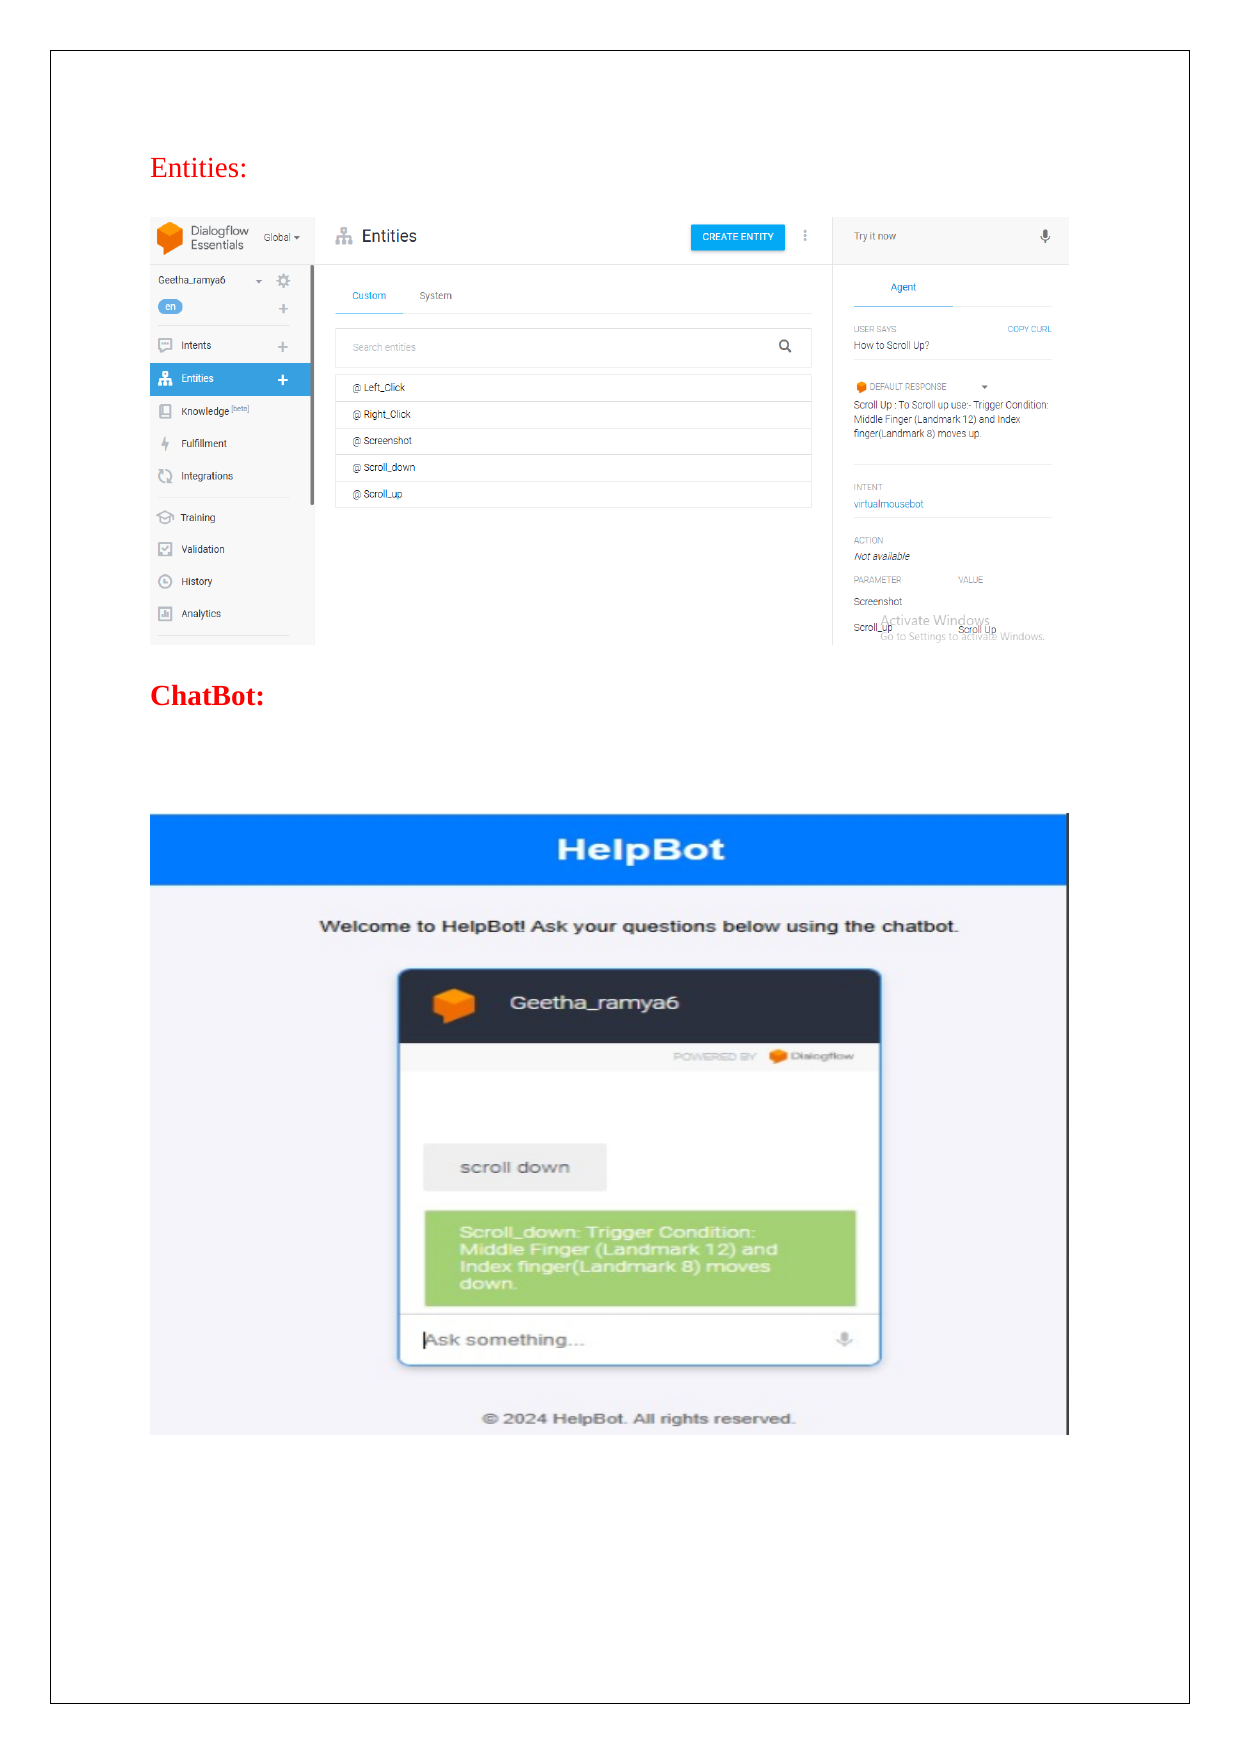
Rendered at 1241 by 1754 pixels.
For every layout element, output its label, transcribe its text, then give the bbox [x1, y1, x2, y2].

text ChatBot: [150, 678, 1090, 712]
picture [150, 813, 1069, 1435]
picture [150, 217, 1069, 645]
text Entities: [150, 150, 1090, 183]
